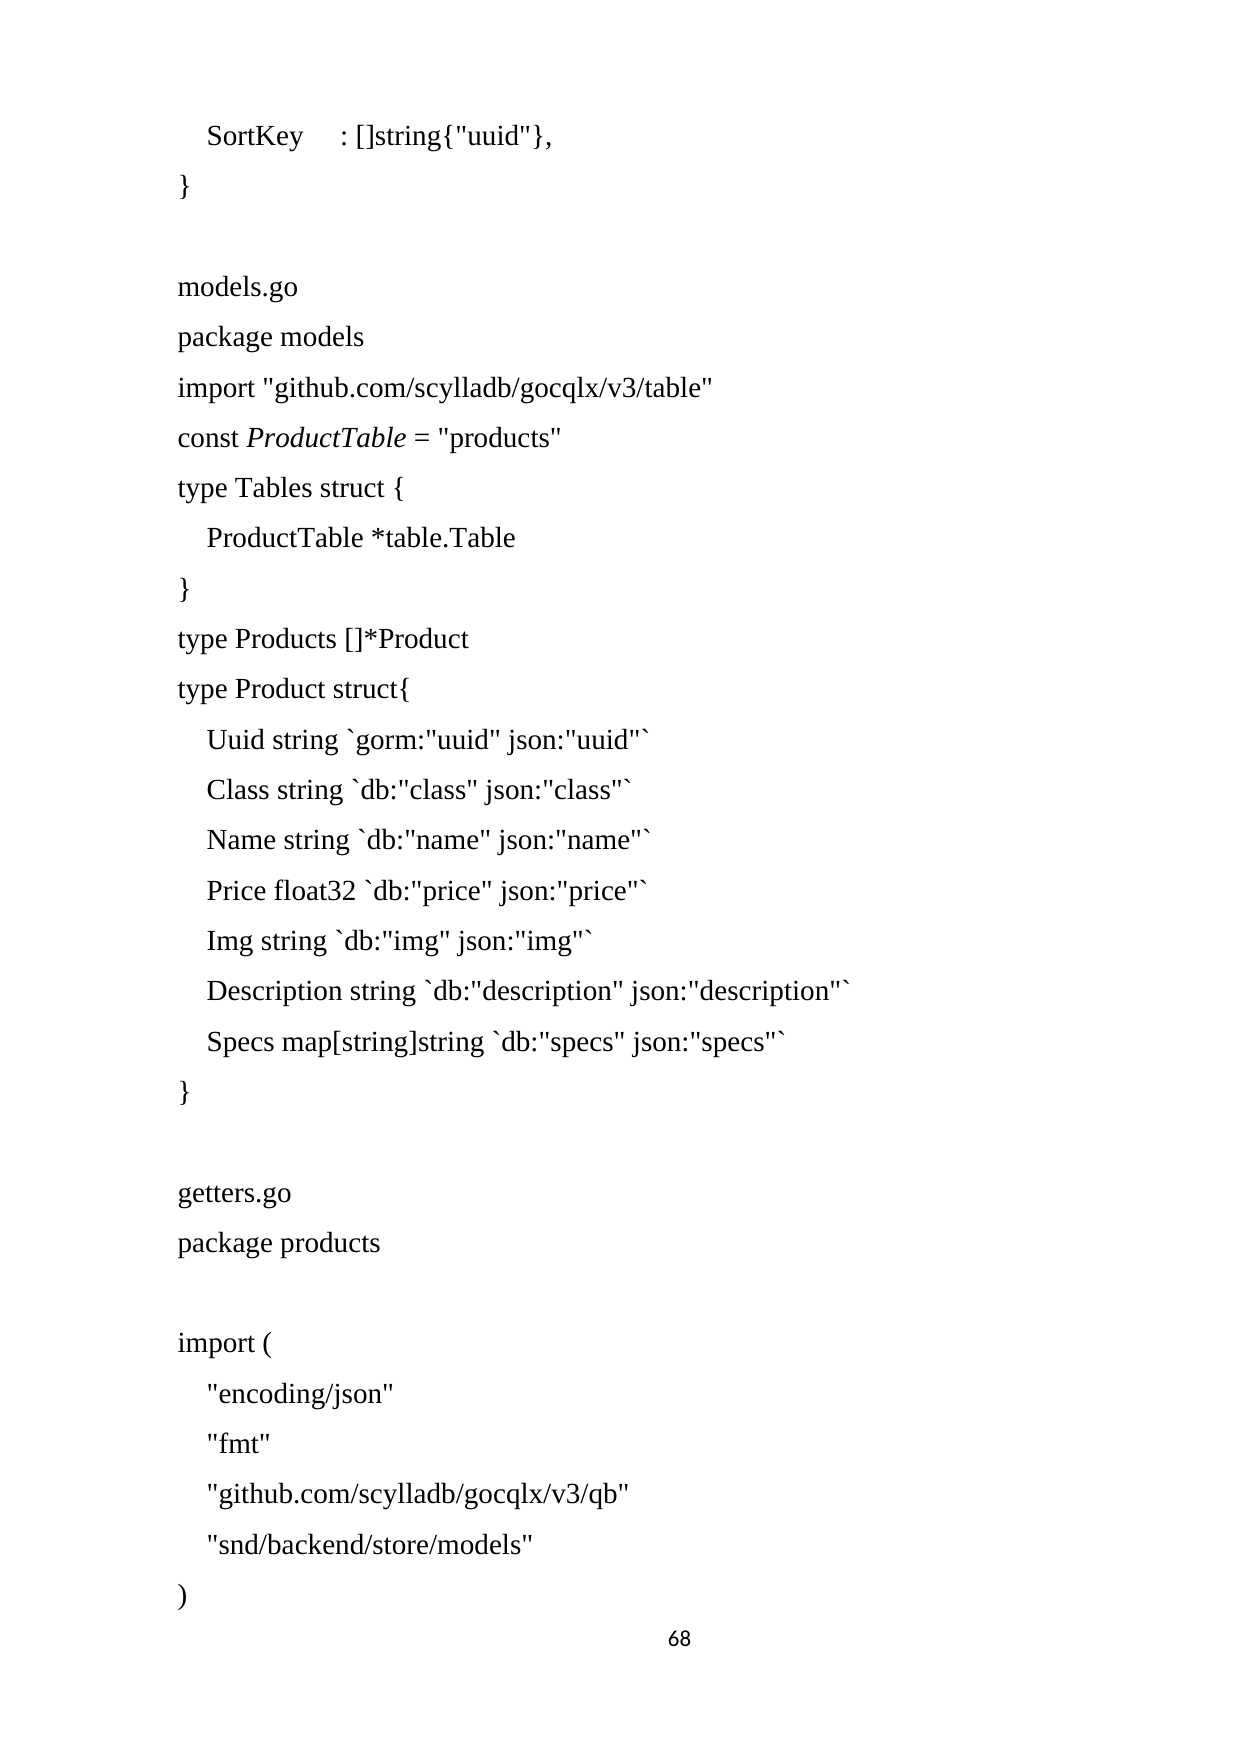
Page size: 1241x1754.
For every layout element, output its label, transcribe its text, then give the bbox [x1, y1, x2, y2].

text getters.go [177, 1175, 1181, 1208]
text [177, 1225, 1181, 1611]
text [177, 118, 1181, 202]
text models.go [177, 269, 1181, 303]
text package models import "github.com/scylladb/gocqlx/v3/table" const ProductTable = "products" type Tables struct { ProductTable *table.Table } type Products []*Product type Product struct{ Uuid string `gorm:"uuid" json:"uuid"` Class string `db:"class" json:"class"` Name string `db:"name" json:"name"` Price float32 `db:"price" json:"price"` Img string `db:"img" json:"img"` Description string `db:"description" json:"description"` Specs map[string]string `db:"specs" json:"specs"` } [177, 319, 1181, 1108]
